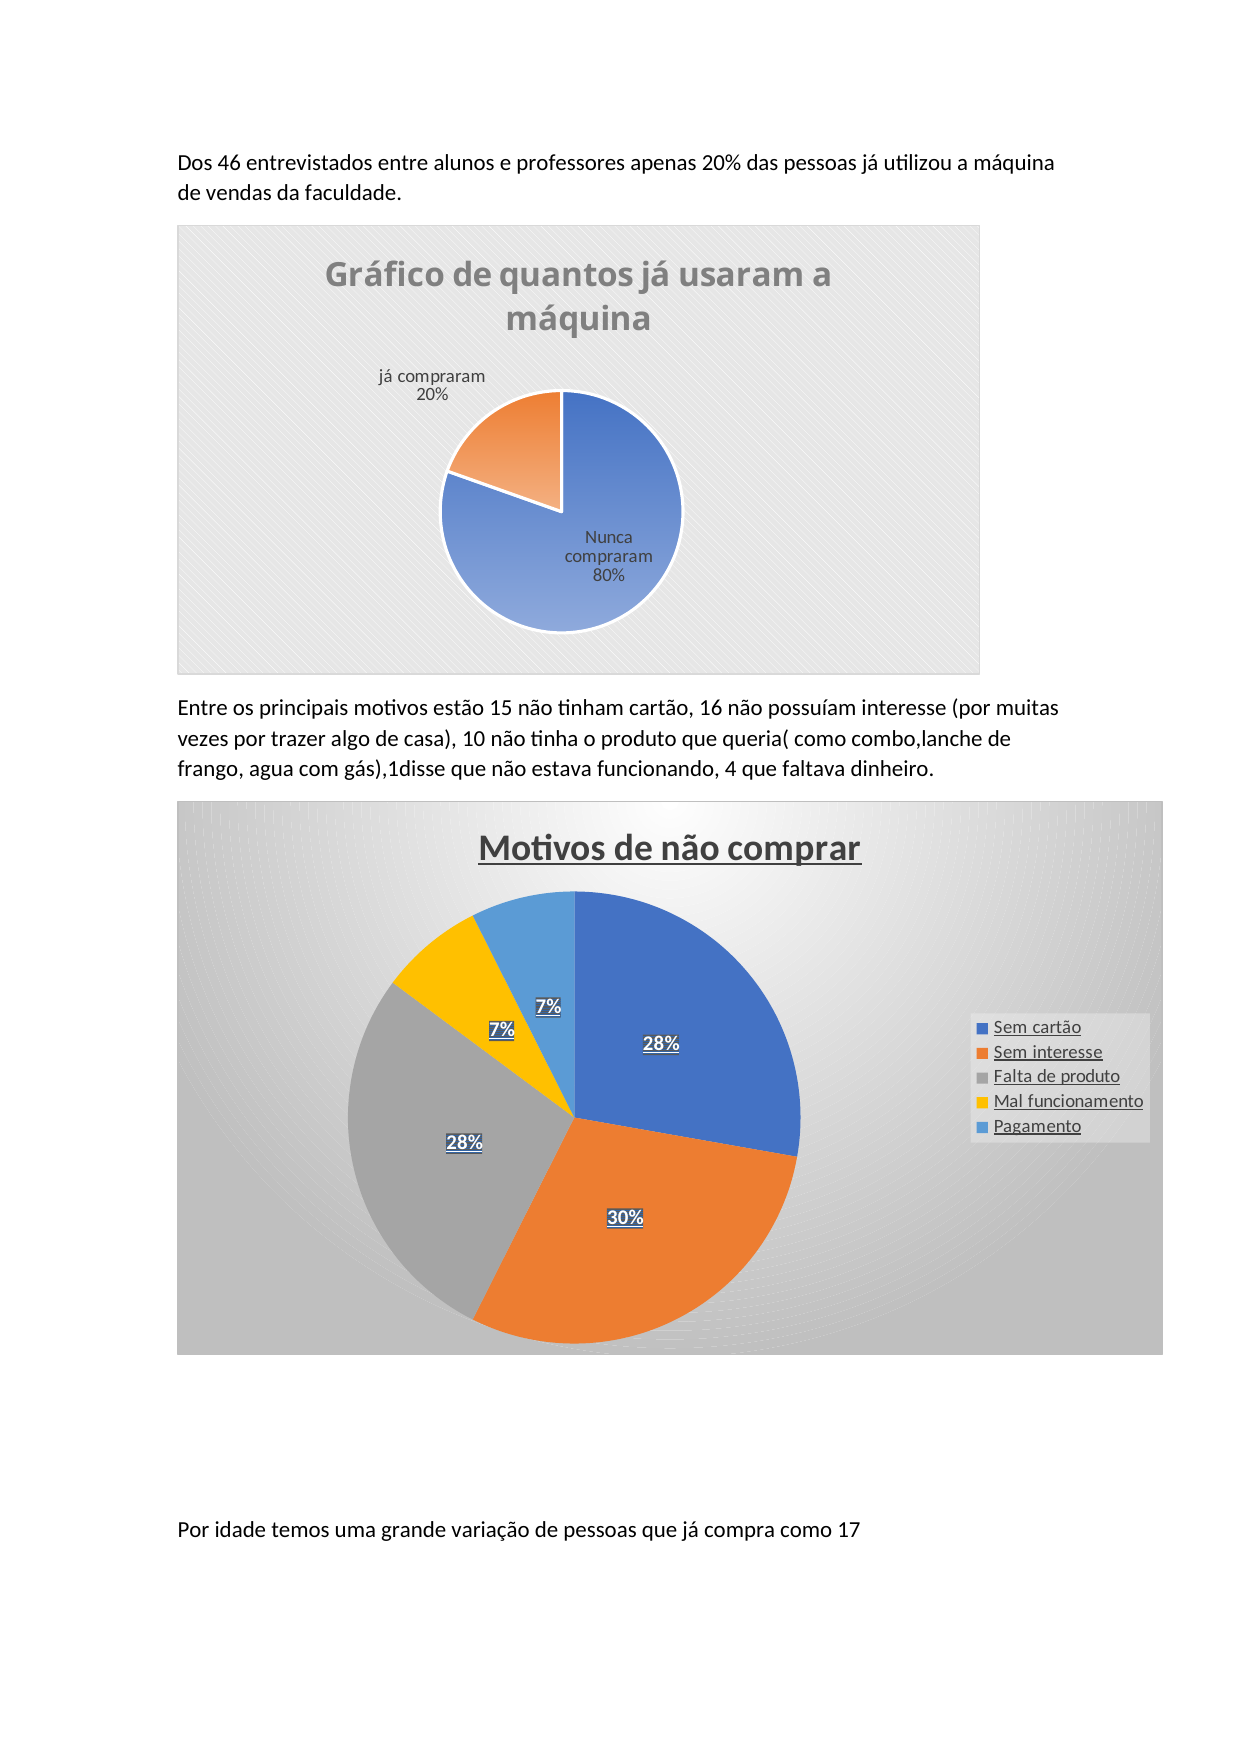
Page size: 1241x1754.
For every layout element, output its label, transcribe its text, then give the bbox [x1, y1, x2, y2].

text Dos 46 entrevistados entre alunos e professores apenas 20% das pessoas já utilizou a máquina de vendas da faculdade. [177, 148, 1063, 206]
text Entre os principais motivos estão 15 não tinham cartão, 16 não possuíam interesse (por muitas vezes por trazer algo de casa), 10 não tinha o produto que queria( como combo,lanche de frango, agua com gás),1disse que não estava funcionando, 4 que faltava dinheiro. [177, 693, 1063, 782]
text Por idade temos uma grande variação de pessoas que já compra como 17 [177, 1515, 1063, 1543]
